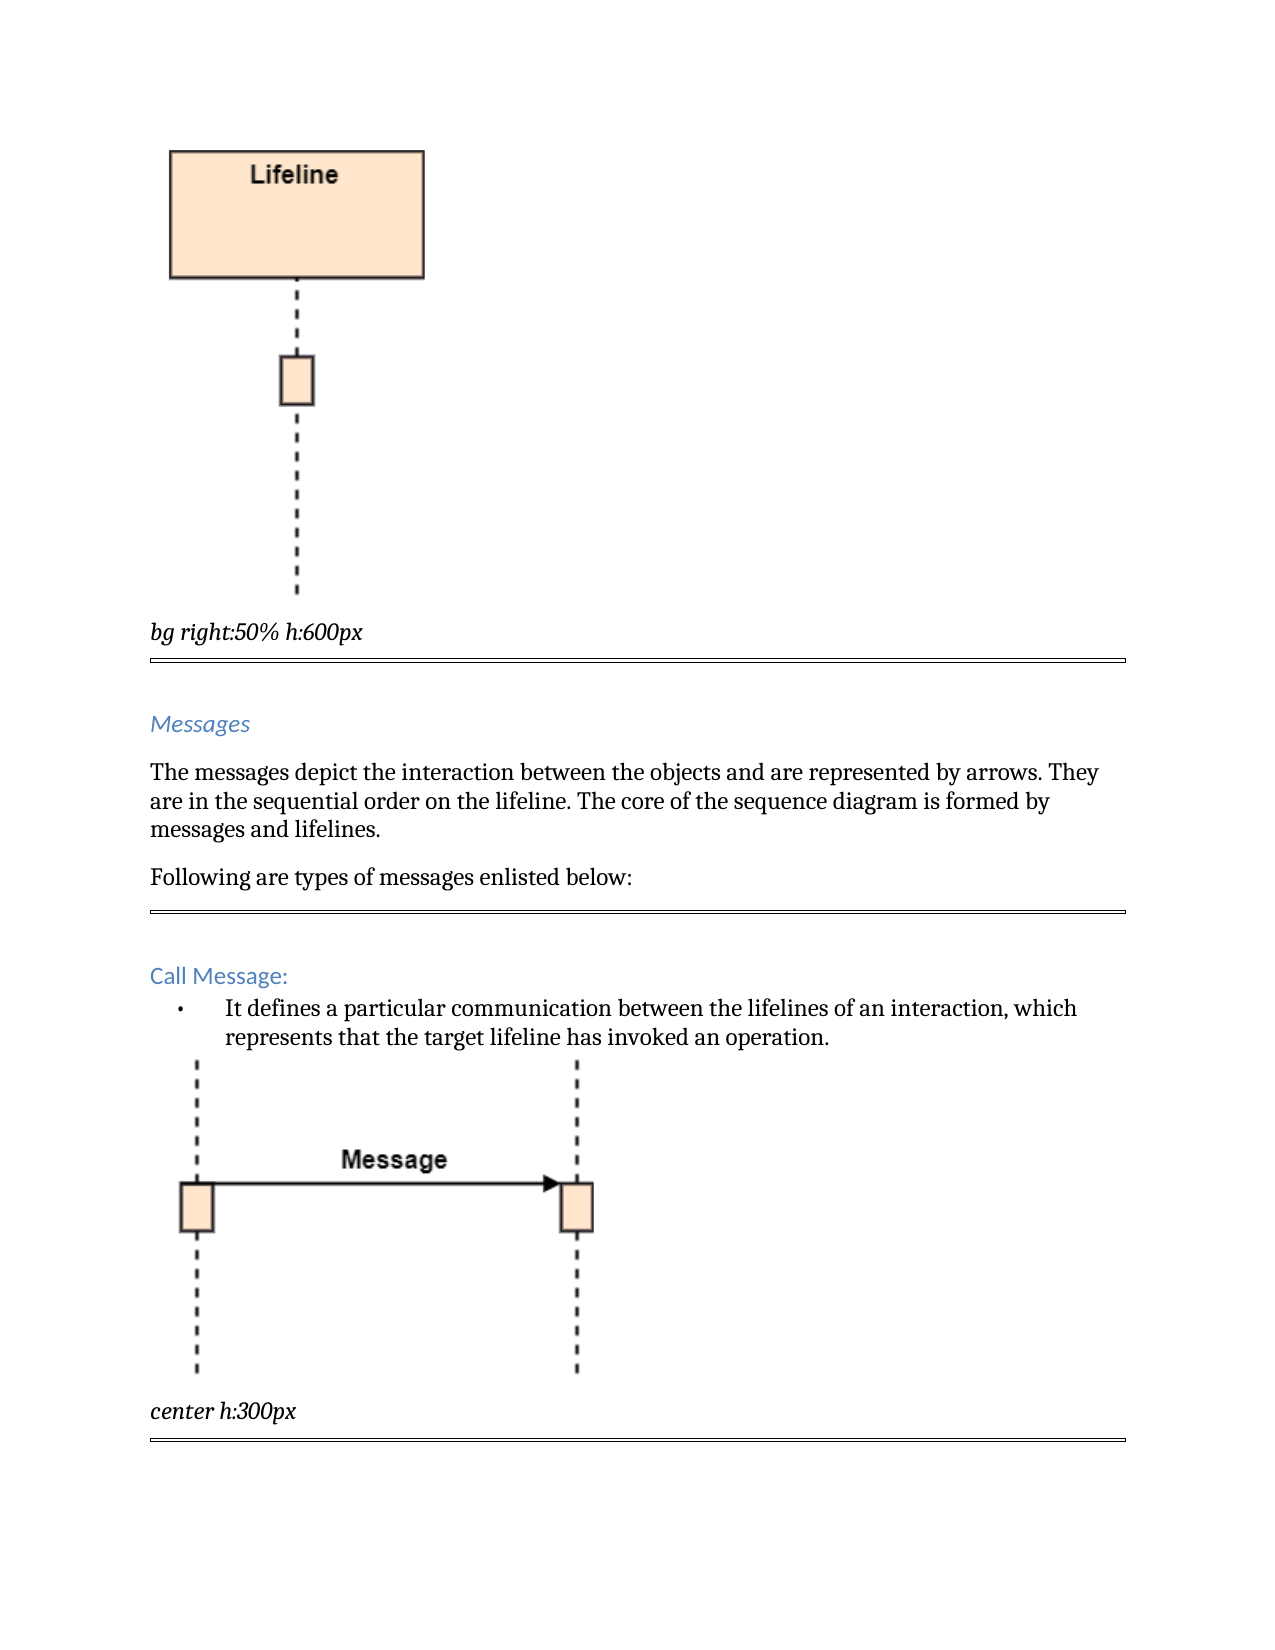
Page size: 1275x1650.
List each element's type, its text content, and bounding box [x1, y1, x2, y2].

text Following are types of messages enlisted below: [150, 863, 1125, 892]
subtitle Messages [150, 708, 1125, 739]
picture [168, 150, 425, 597]
text bg right:50% h:600px [150, 618, 1125, 646]
text center h:300px [150, 1397, 1125, 1426]
list It defines a particular communication between the lifelines of an interaction, which represents that the target lifeline has invoked an operation. [175, 994, 1125, 1052]
text The messages depict the interaction between the objects and are represented by arrows. They are in the sequential order on the lifeline. The core of the sequence diagram is formed by messages and lifelines. [150, 758, 1125, 844]
picture [168, 1055, 594, 1376]
subtitle Call Message: [150, 960, 1125, 990]
